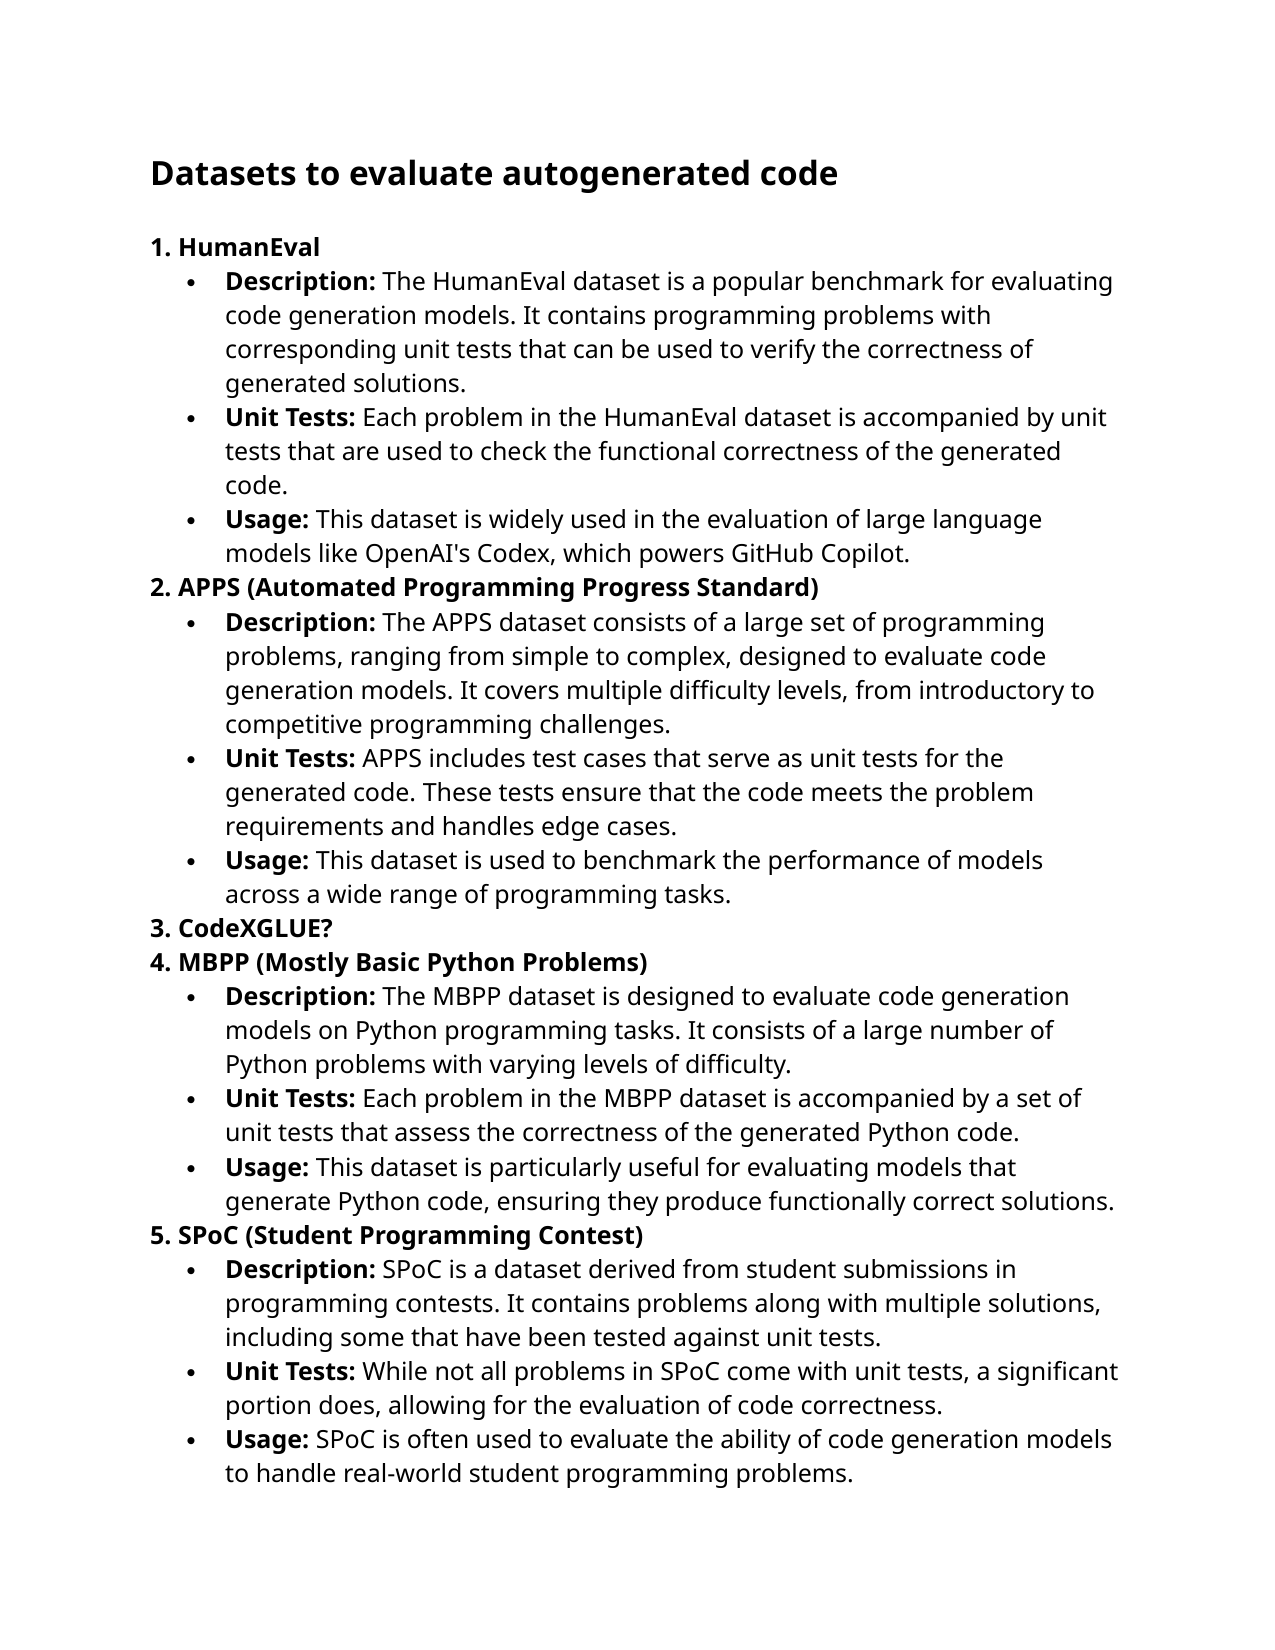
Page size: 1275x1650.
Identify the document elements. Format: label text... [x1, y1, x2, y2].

list Description: The HumanEval dataset is a popular benchmark for evaluating code generation models. It contains programming problems with corresponding unit tests that can be used to verify the correctness of generated solutions. [187, 263, 1125, 400]
list Unit Tests: Each problem in the MBPP dataset is accompanied by a set of unit tests that assess the correctness of the generated Python code. [187, 1081, 1125, 1149]
text 1. HumanEval [150, 229, 1125, 263]
list Unit Tests: APPS includes test cases that serve as unit tests for the generated code. These tests ensure that the code meets the problem requirements and handles edge cases. [187, 740, 1125, 843]
list Usage: This dataset is widely used in the evaluation of large language models like OpenAI's Codex, which powers GitHub Copilot. [187, 502, 1125, 570]
list Description: SPoC is a dataset derived from student submissions in programming contests. It contains problems along with multiple solutions, including some that have been tested against unit tests. [187, 1251, 1125, 1353]
list Usage: This dataset is particularly useful for evaluating models that generate Python code, ensuring they produce functionally correct solutions. [187, 1149, 1125, 1217]
text Datasets to evaluate autogenerated code [150, 150, 1125, 195]
list Description: The APPS dataset consists of a large set of programming problems, ranging from simple to complex, designed to evaluate code generation models. It covers multiple difficulty levels, from introductory to competitive programming challenges. [187, 604, 1125, 740]
text 4. MBPP (Mostly Basic Python Problems) [150, 945, 1125, 979]
list Unit Tests: While not all problems in SPoC come with unit tests, a significant portion does, allowing for the evaluation of code correctness. [187, 1353, 1125, 1422]
text 2. APPS (Automated Programming Progress Standard) [150, 570, 1125, 604]
text 5. SPoC (Student Programming Contest) [150, 1217, 1125, 1251]
list Usage: This dataset is used to benchmark the performance of models across a wide range of programming tasks. [187, 843, 1125, 911]
list Usage: SPoC is often used to evaluate the ability of code generation models to handle real-world student programming problems. [187, 1422, 1125, 1490]
list Description: The MBPP dataset is designed to evaluate code generation models on Python programming tasks. It consists of a large number of Python problems with varying levels of difficulty. [187, 979, 1125, 1081]
text 3. CodeXGLUE? [150, 911, 1125, 945]
list Unit Tests: Each problem in the HumanEval dataset is accompanied by unit tests that are used to check the functional correctness of the generated code. [187, 400, 1125, 502]
